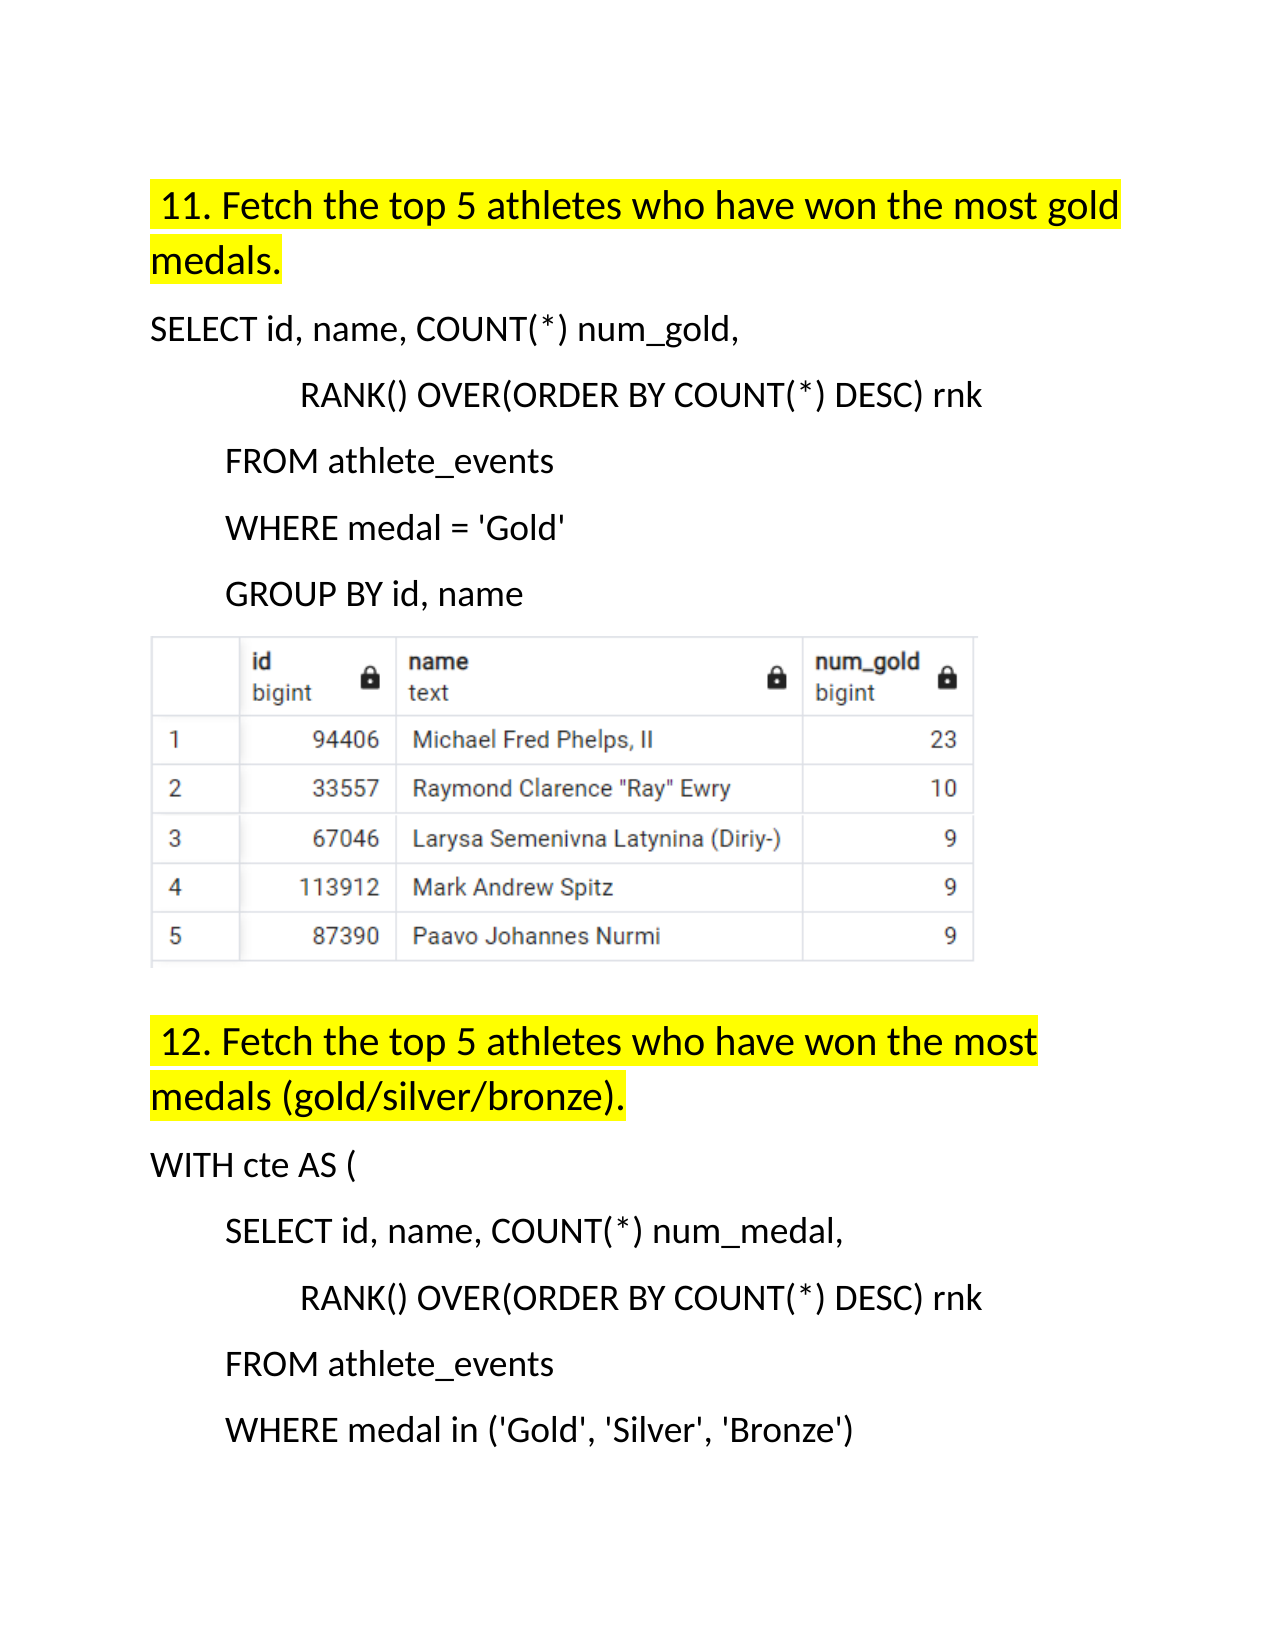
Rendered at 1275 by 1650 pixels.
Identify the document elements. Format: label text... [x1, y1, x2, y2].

text RANK() OVER(ORDER BY COUNT(*) DESC) rnk [150, 371, 1125, 417]
text WHERE medal in ('Gold', 'Silver', 'Bronze') [150, 1406, 1125, 1452]
text RANK() OVER(ORDER BY COUNT(*) DESC) rnk [150, 1273, 1125, 1319]
text GROUP BY id, name [150, 570, 1125, 616]
text 11. Fetch the top 5 athletes who have won the most gold medals. [150, 179, 1125, 284]
text SELECT id, name, COUNT(*) num_gold, [150, 305, 1125, 351]
picture [150, 636, 979, 968]
text WITH cte AS ( [150, 1141, 1125, 1187]
text FROM athlete_events [150, 437, 1125, 483]
text FROM athlete_events [150, 1340, 1125, 1386]
text WHERE medal = 'Gold' [150, 504, 1125, 549]
text SELECT id, name, COUNT(*) num_medal, [150, 1207, 1125, 1253]
text 12. Fetch the top 5 athletes who have won the most medals (gold/silver/bronze). [150, 1015, 1125, 1121]
